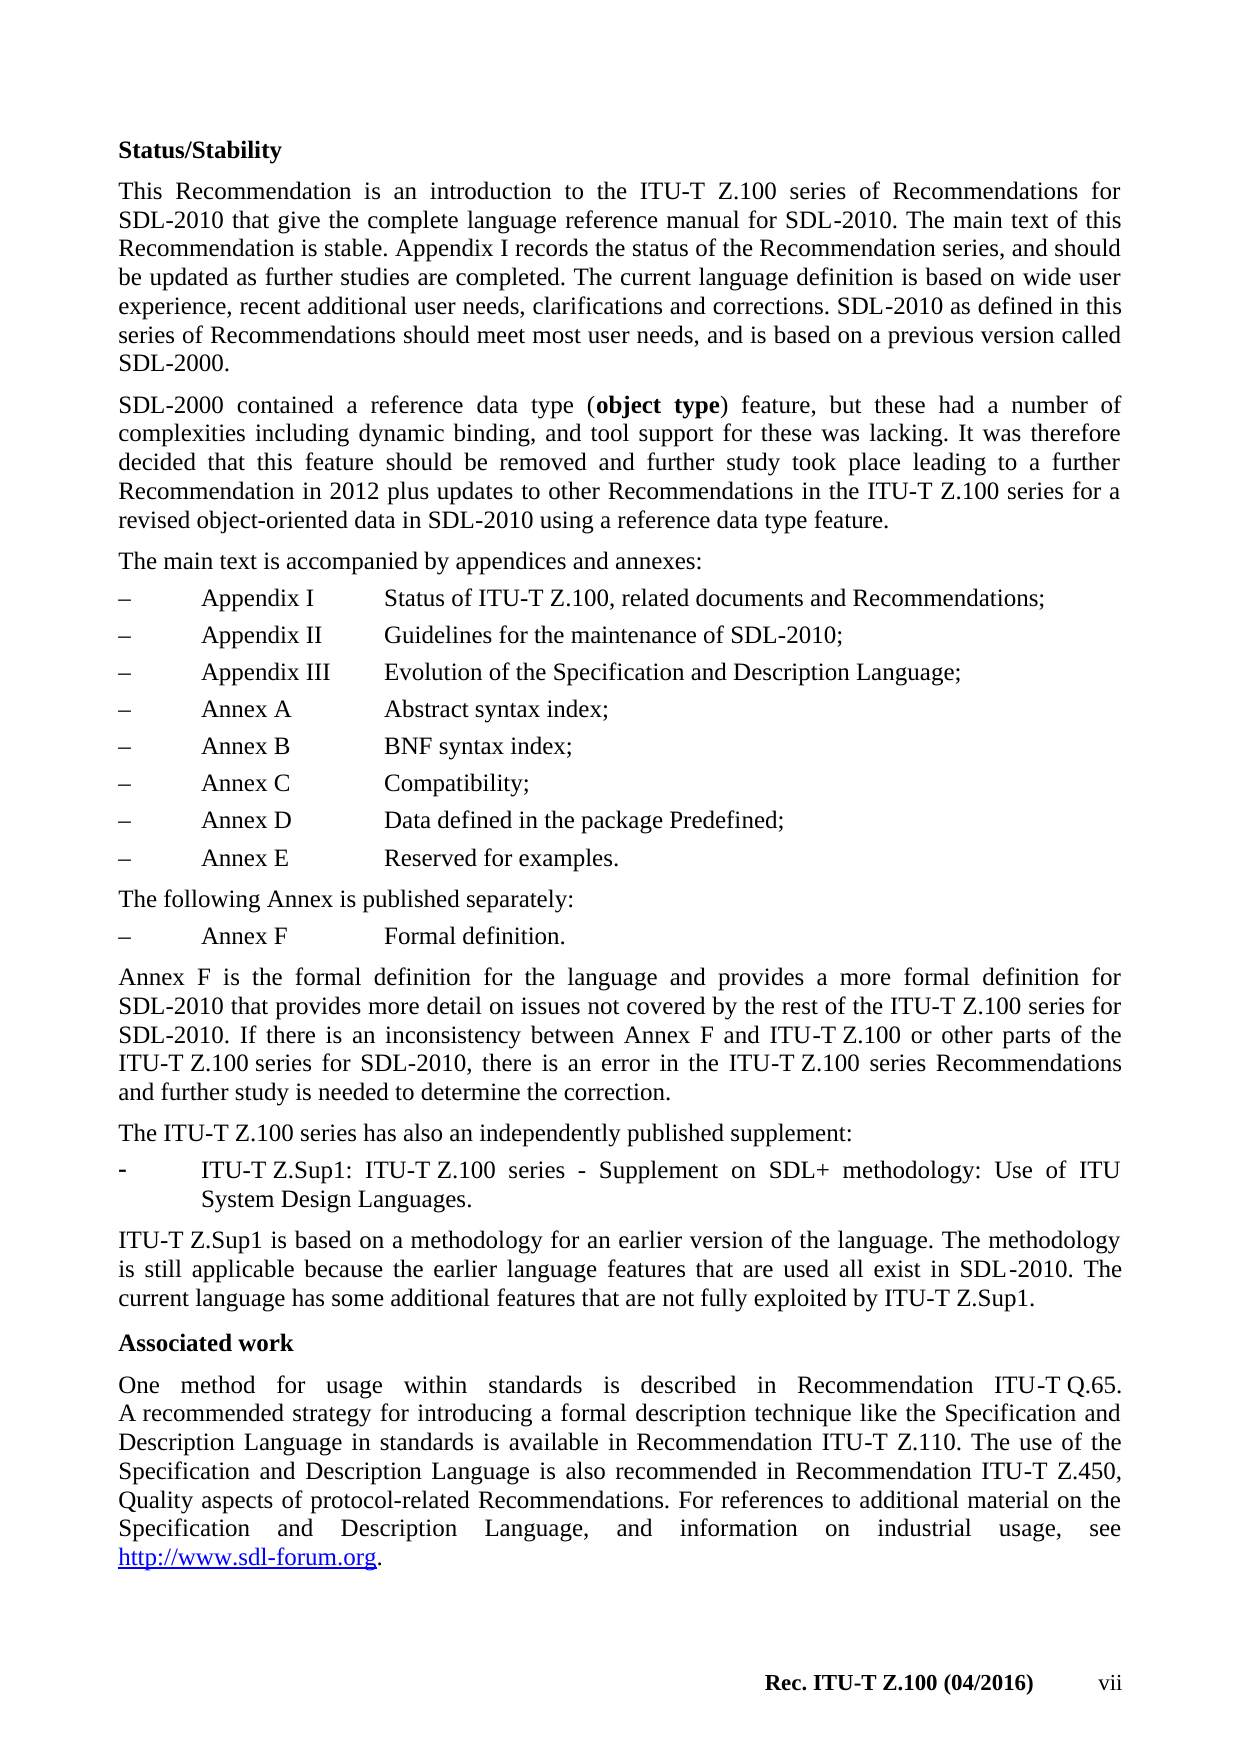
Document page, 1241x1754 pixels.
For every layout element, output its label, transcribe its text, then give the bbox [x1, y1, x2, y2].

subtitle Status/Stability [118, 135, 1122, 163]
text – Appendix I Status of ITU-T Z.100, related documents and Recommendations; [118, 583, 1122, 612]
text ITU-T Z.Sup1: ITU-T Z.100 series - Supplement on SDL+ methodology: Use of ITU System Design Languages. [118, 1156, 1122, 1213]
text – Appendix III Evolution of the Specification and Description Language; [118, 657, 1122, 686]
text – Annex E Reserved for examples. [118, 843, 1122, 871]
text – Annex C Compatibility; [118, 768, 1122, 797]
text One method for usage within standards is described in Recommendation ITU-T Q.65. A recommended strategy for introducing a formal description technique like the Specification and Description Language in standards is available in Recommendation ITU-T Z.110. The use of the Specification and Description Language is also recommended in Recommendation ITU-T Z.450, Quality aspects of protocol-related Recommendations. For references to additional material on the Specification and Description Language, and information on industrial usage, see http://www.sdl-forum.org. [118, 1370, 1122, 1571]
text The ITU-T Z.100 series has also an independently published supplement: [118, 1118, 1122, 1147]
text – Appendix II Guidelines for the maintenance of SDL-2010; [118, 620, 1122, 649]
text SDL-2000 contained a reference data type (object type) feature, but these had a number of complexities including dynamic binding, and tool support for these was lacking. It was therefore decided that this feature should be removed and further study took place leading to a further Recommendation in 2012 plus updates to other Recommendations in the ITU-T Z.100 series for a revised object-oriented data in SDL-2010 using a reference data type feature. [118, 390, 1122, 533]
text The following Annex is published separately: [118, 884, 1122, 913]
text Annex F is the formal definition for the language and provides a more formal definition for SDL-2010 that provides more detail on issues not covered by the rest of the ITU-T Z.100 series for SDL-2010. If there is an inconsistency between Annex F and ITU-T Z.100 or other parts of the ITU-T Z.100 series for SDL-2010, there is an error in the ITU-T Z.100 series Recommendations and further study is needed to determine the correction. [118, 962, 1122, 1106]
subtitle Associated work [118, 1328, 1122, 1357]
text This Recommendation is an introduction to the ITU-T Z.100 series of Recommendations for SDL-2010 that give the complete language reference manual for SDL-2010. The main text of this Recommendation is stable. Appendix I records the status of the Recommendation series, and should be updated as further studies are completed. The current language definition is based on wide user experience, recent additional user needs, clarifications and corrections. SDL-2010 as defined in this series of Recommendations should meet most user needs, and is based on a previous version called SDL-2000. [118, 176, 1122, 377]
text – Annex A Abstract syntax index; [118, 694, 1122, 723]
text – Annex F Formal definition. [118, 921, 1122, 950]
text – Annex B BNF syntax index; [118, 731, 1122, 760]
text ITU-T Z.Sup1 is based on a methodology for an earlier version of the language. The methodology is still applicable because the earlier language features that are used all exist in SDL-2010. The current language has some additional features that are not fully exploited by ITU-T Z.Sup1. [118, 1226, 1122, 1312]
text – Annex D Data defined in the package Predefined; [118, 806, 1122, 834]
text The main text is accompanied by appendices and annexes: [118, 546, 1122, 575]
